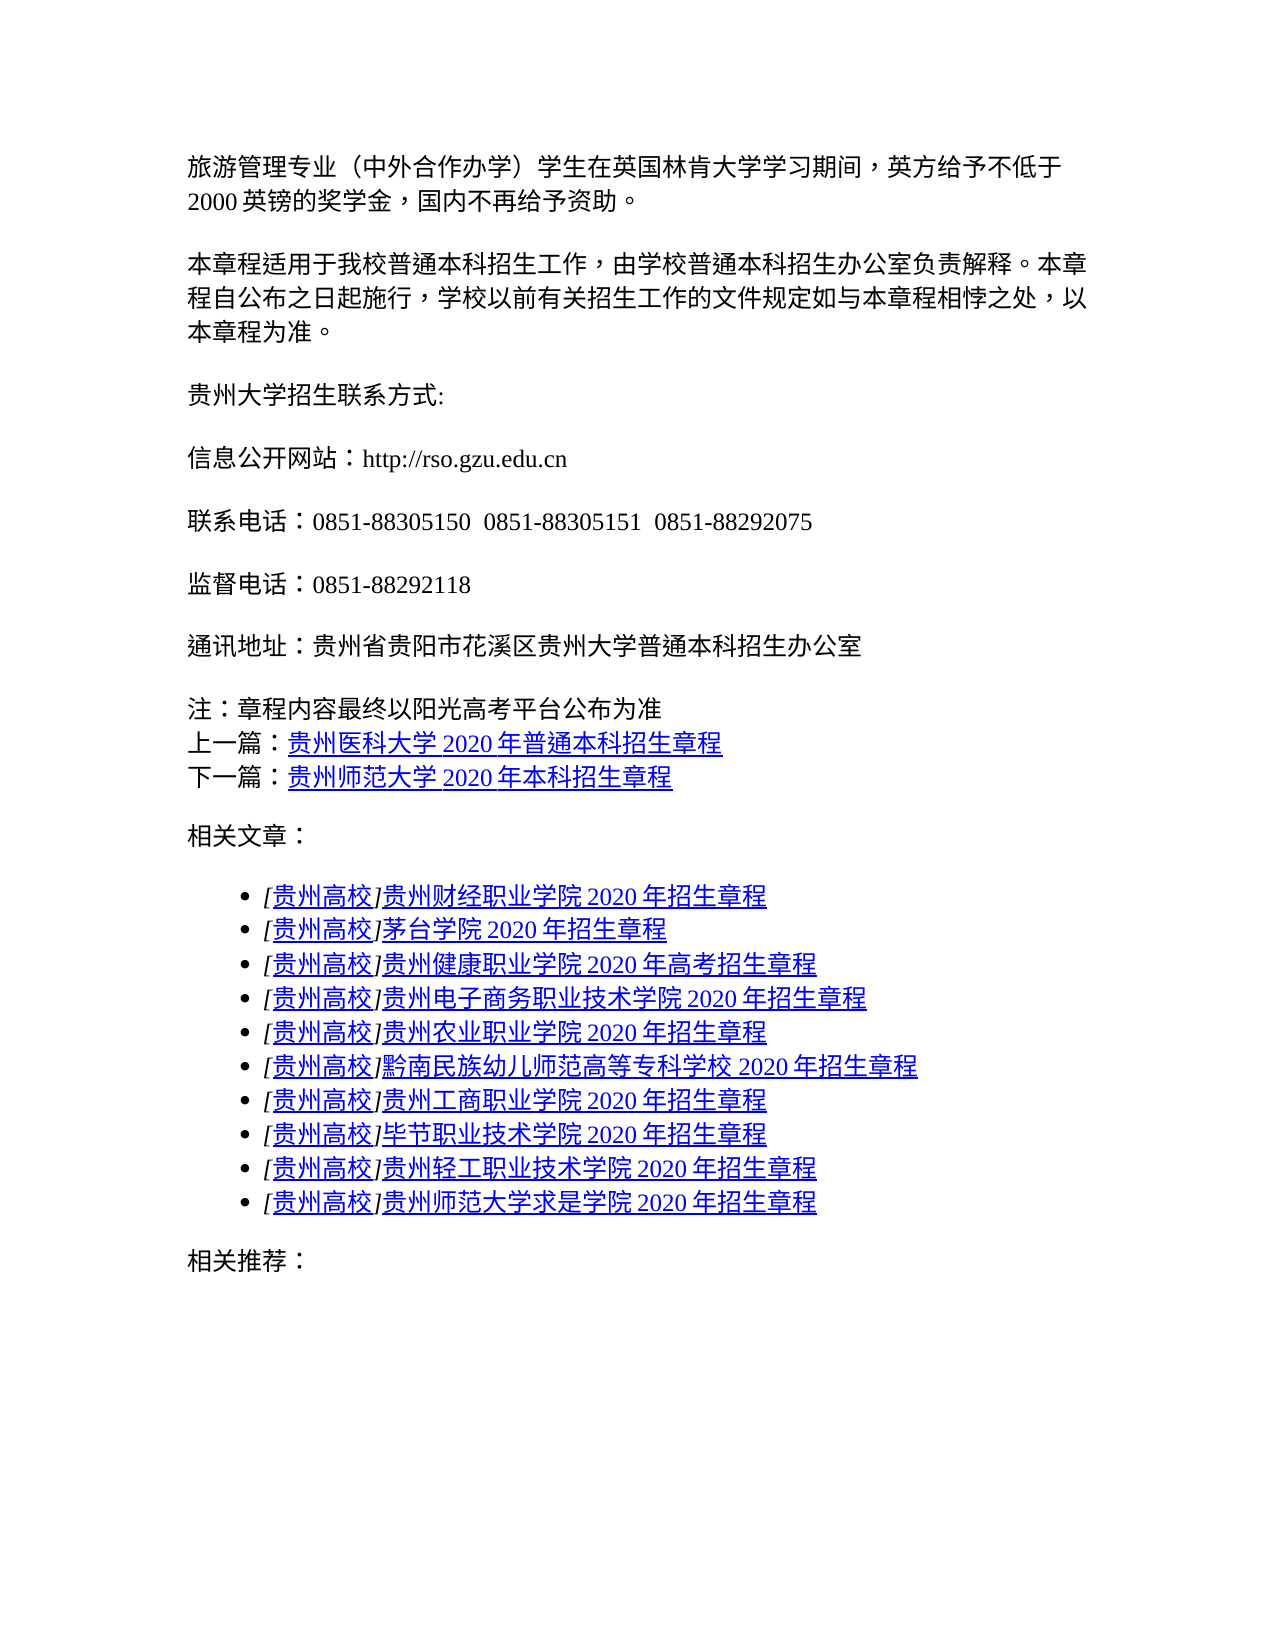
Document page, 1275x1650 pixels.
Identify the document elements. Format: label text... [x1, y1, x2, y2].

text 贵州大学招生联系方式: [187, 378, 1087, 412]
list [贵州高校]毕节职业技术学院2020年招生章程 [241, 1117, 1087, 1151]
list [贵州高校]贵州工商职业学院2020年招生章程 [241, 1082, 1087, 1117]
text 旅游管理专业（中外合作办学）学生在英国林肯大学学习期间，英方给予不低于2000英镑的奖学金，国内不再给予资助。 [187, 150, 1087, 218]
text 监督电话：0851-88292118 [187, 566, 1087, 600]
text 信息公开网站：http://rso.gzu.edu.cn [187, 441, 1087, 475]
text 上一篇：贵州医科大学2020年普通本科招生章程 下一篇：贵州师范大学2020年本科招生章程 [187, 726, 1087, 794]
text 联系电话：0851-88305150 0851-88305151 0851-88292075 [187, 503, 1087, 537]
list [贵州高校]贵州师范大学求是学院2020年招生章程 [241, 1185, 1087, 1219]
list [贵州高校]贵州电子商务职业技术学院2020年招生章程 [241, 980, 1087, 1014]
list [贵州高校]贵州健康职业学院2020年高考招生章程 [241, 946, 1087, 980]
text 相关推荐： [187, 1244, 1087, 1278]
list [贵州高校]茅台学院2020年招生章程 [241, 912, 1087, 946]
list [贵州高校]黔南民族幼儿师范高等专科学校 2020年招生章程 [241, 1048, 1087, 1082]
text 注：章程内容最终以阳光高考平台公布为准 [187, 692, 1087, 726]
text 本章程适用于我校普通本科招生工作，由学校普通本科招生办公室负责解释。本章程自公布之日起施行，学校以前有关招生工作的文件规定如与本章程相悖之处，以本章程为准。 [187, 247, 1087, 349]
text 相关文章： [187, 819, 1087, 853]
list [贵州高校]贵州轻工职业技术学院2020年招生章程 [241, 1151, 1087, 1185]
list [贵州高校]贵州农业职业学院2020年招生章程 [241, 1014, 1087, 1048]
list [贵州高校]贵州财经职业学院2020年招生章程 [241, 878, 1087, 912]
text 通讯地址：贵州省贵阳市花溪区贵州大学普通本科招生办公室 [187, 629, 1087, 663]
